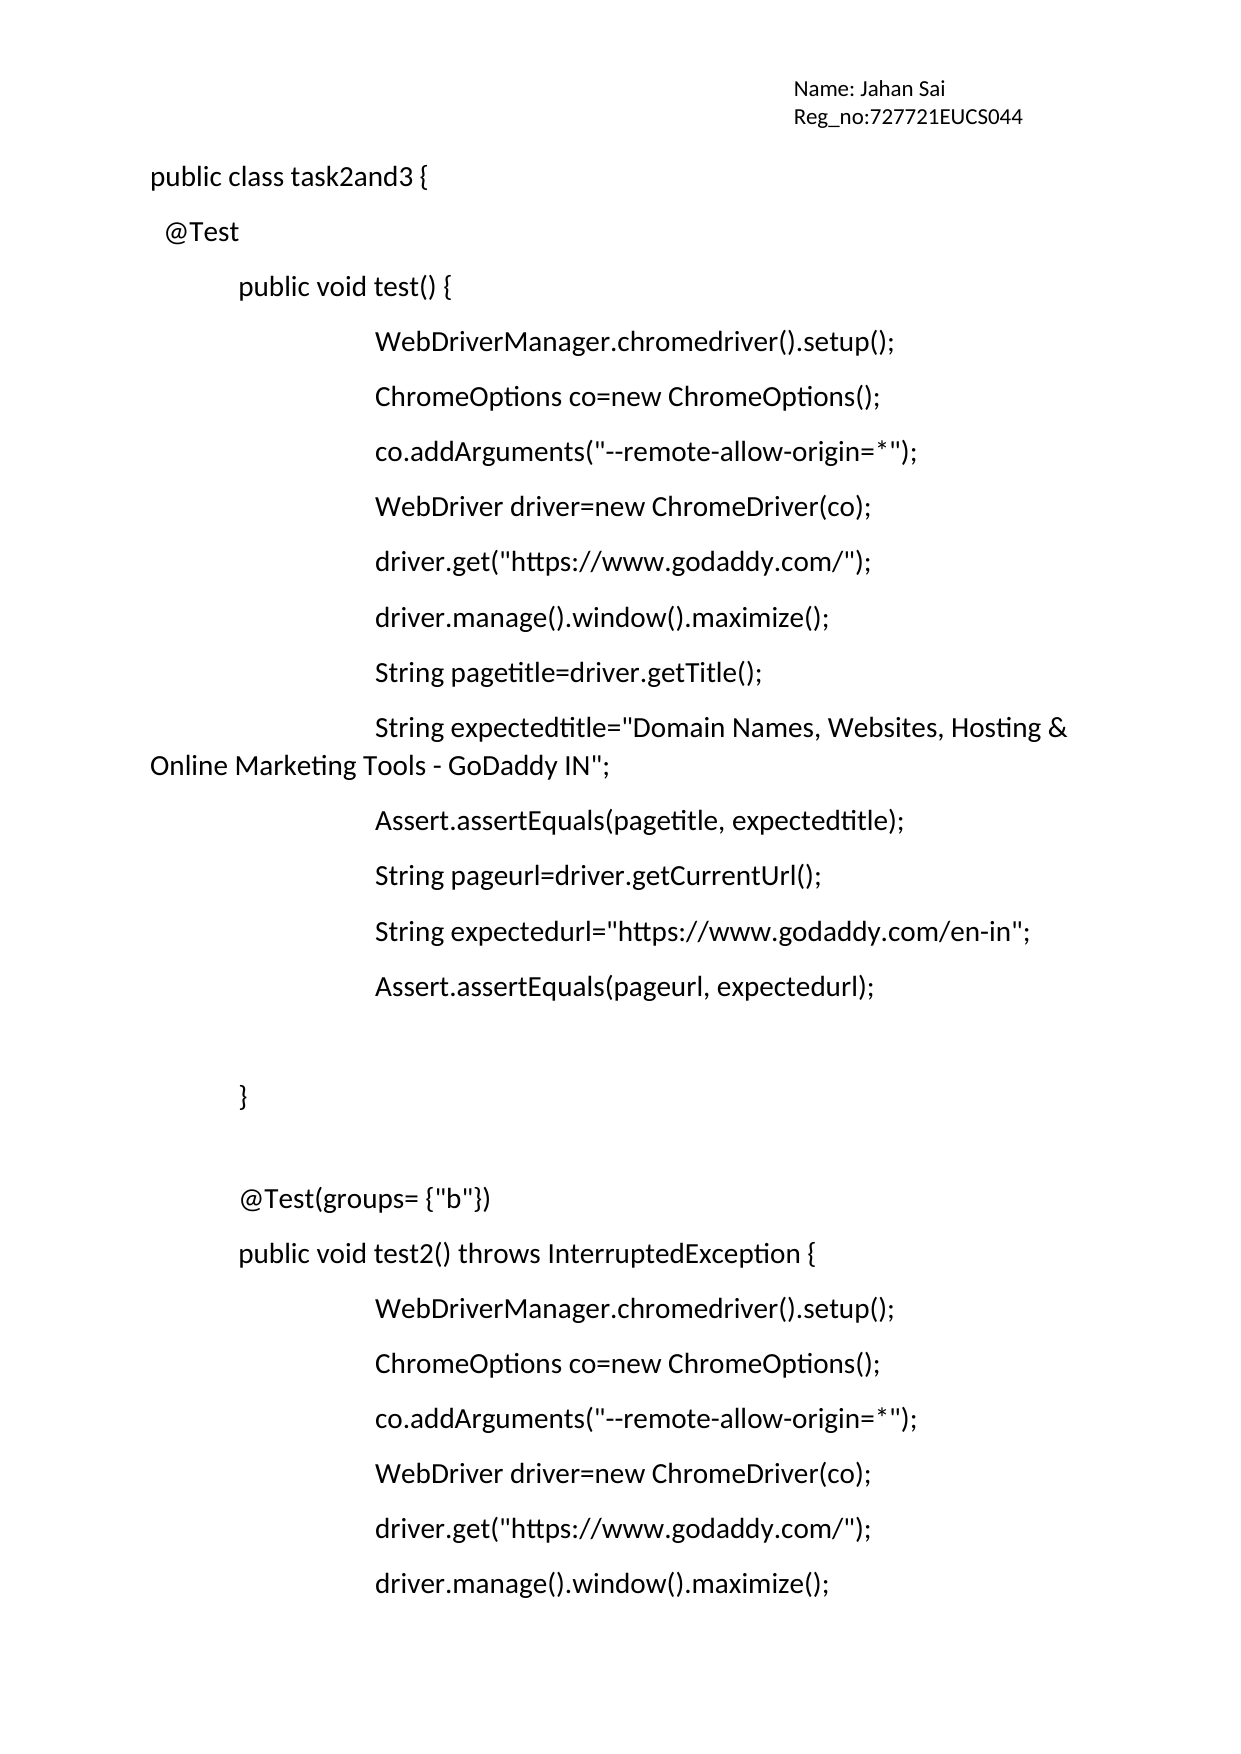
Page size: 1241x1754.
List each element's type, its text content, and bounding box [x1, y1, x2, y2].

text WebDriverManager.chromedriver().setup(); [150, 1290, 1090, 1326]
text driver.get("https://www.godaddy.com/"); [150, 543, 1090, 579]
text WebDriver driver=new ChromeDriver(co); [150, 1455, 1090, 1491]
text WebDriver driver=new ChromeDriver(co); [150, 488, 1090, 524]
text } [150, 1078, 1090, 1113]
text String expectedurl="https://www.godaddy.com/en-in"; [150, 913, 1090, 948]
text String pageurl=driver.getCurrentUrl(); [150, 857, 1090, 893]
text String expectedtitle="Domain Names, Websites, Hosting & Online Marketing Tools - GoDaddy IN"; [150, 709, 1090, 783]
text @Test(groups= {"b"}) [150, 1180, 1090, 1216]
text public void test() { [150, 268, 1090, 304]
text co.addArguments("--remote-allow-origin=*"); [150, 433, 1090, 469]
text WebDriverManager.chromedriver().setup(); [150, 323, 1090, 359]
text ChromeOptions co=new ChromeOptions(); [150, 378, 1090, 414]
text driver.get("https://www.godaddy.com/"); [150, 1511, 1090, 1546]
text ChromeOptions co=new ChromeOptions(); [150, 1345, 1090, 1381]
text Assert.assertEquals(pageurl, expectedurl); [150, 968, 1090, 1003]
text Assert.assertEquals(pagetitle, expectedtitle); [150, 802, 1090, 838]
text co.addArguments("--remote-allow-origin=*"); [150, 1400, 1090, 1436]
text public void test2() throws InterruptedException { [150, 1235, 1090, 1271]
text driver.manage().window().maximize(); [150, 1566, 1090, 1601]
text public class task2and3 { [150, 158, 1090, 193]
text @Test [150, 213, 1090, 248]
text String pagetitle=driver.getTitle(); [150, 654, 1090, 689]
text driver.manage().window().maximize(); [150, 599, 1090, 634]
